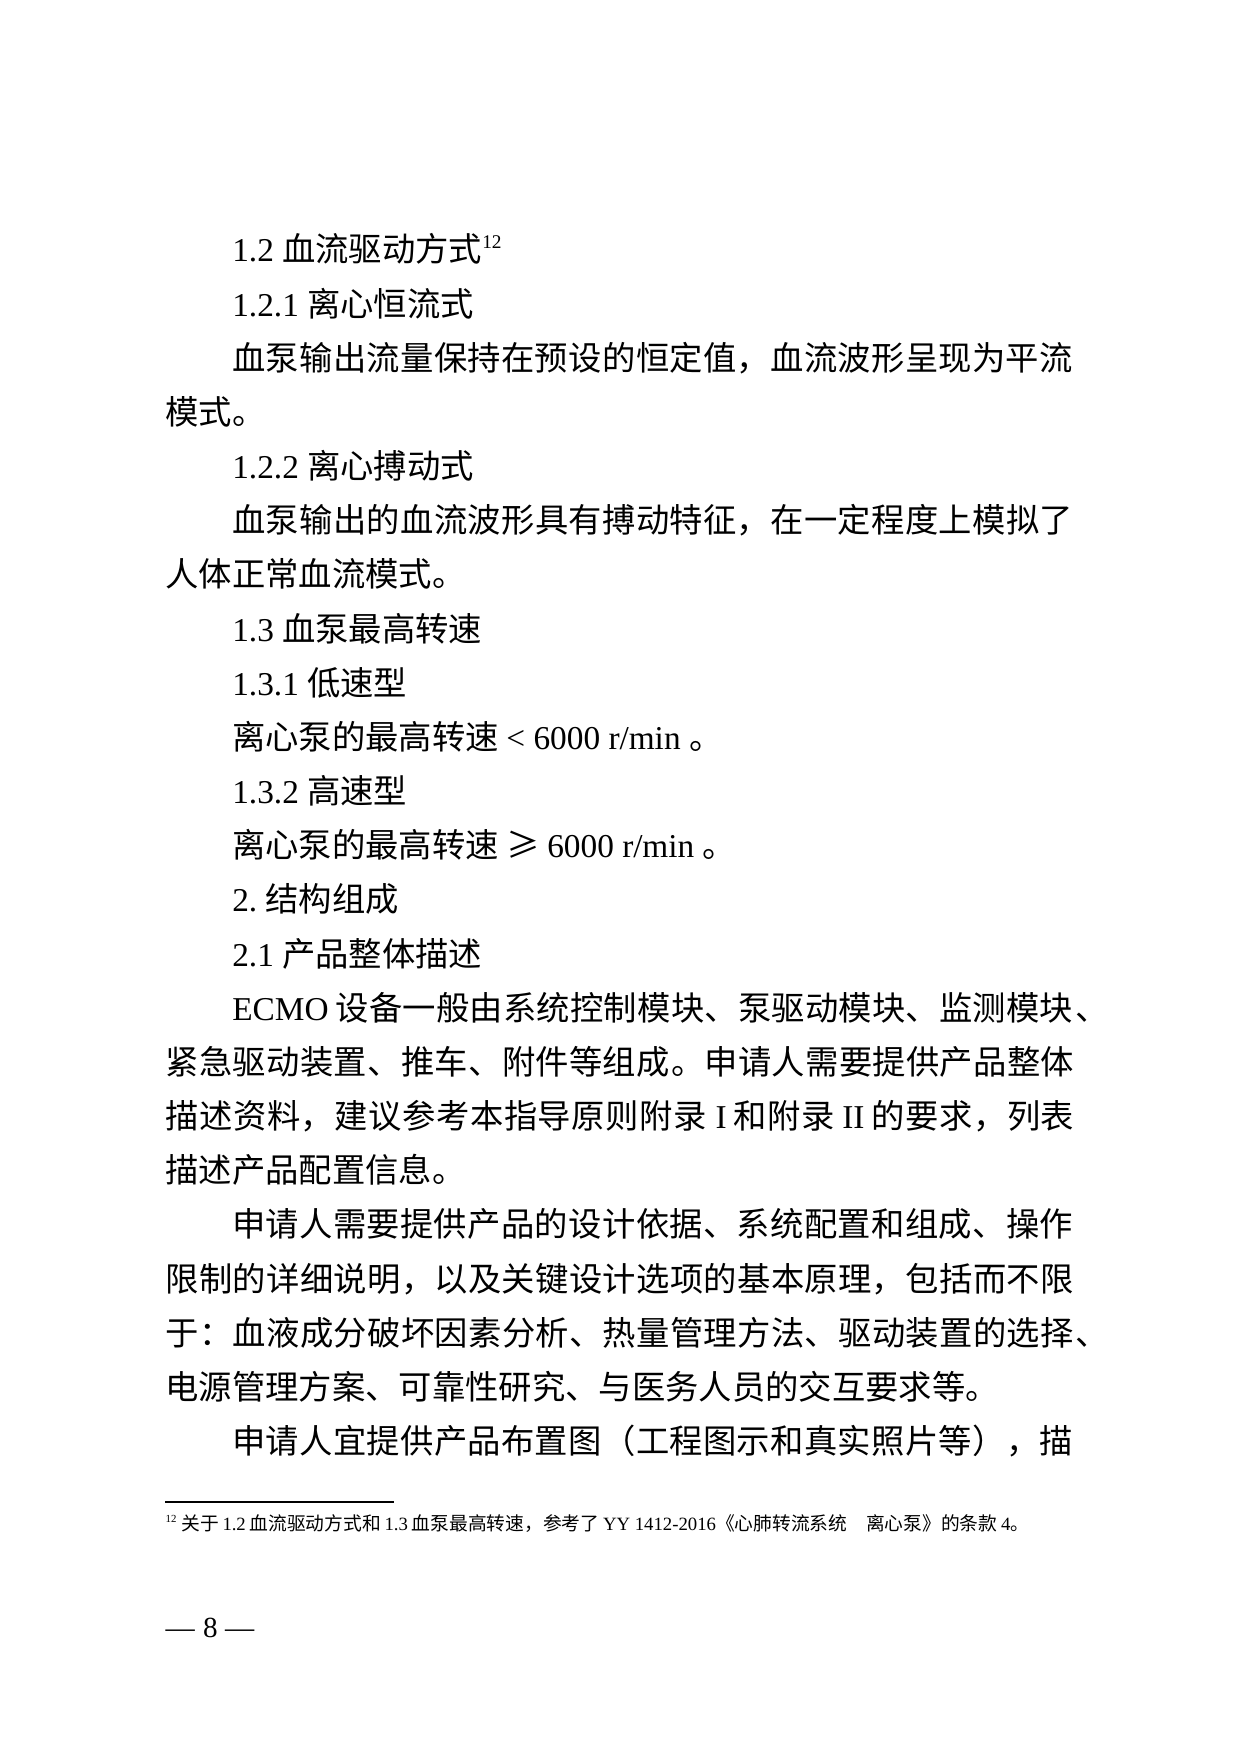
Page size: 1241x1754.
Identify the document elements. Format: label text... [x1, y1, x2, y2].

list 高速型 [165, 760, 1075, 814]
text 离心泵的最高转速 < 6000 r/min 。 [165, 706, 1075, 760]
list 血泵最高转速 [165, 598, 1075, 652]
list 离心恒流式 [165, 273, 1075, 327]
text 血泵输出的血流波形具有搏动特征，在一定程度上模拟了人体正常血流模式。 [165, 489, 1075, 598]
text ECMO设备一般由系统控制模块、泵驱动模块、监测模块、紧急驱动装置、推车、附件等组成。申请人需要提供产品整体描述资料，建议参考本指导原则附录I和附录II的要求，列表描述产品配置信息。 [165, 977, 1075, 1193]
text 血泵输出流量保持在预设的恒定值，血流波形呈现为平流模式。 [165, 327, 1075, 435]
text 申请人需要提供产品的设计依据、系统配置和组成、操作限制的详细说明，以及关键设计选项的基本原理，包括而不限于：血液成分破坏因素分析、热量管理方法、驱动装置的选择、电源管理方案、可靠性研究、与医务人员的交互要求等。 [165, 1193, 1075, 1410]
list 血流驱动方式 [165, 218, 1075, 273]
list 低速型 [165, 652, 1075, 706]
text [165, 1410, 1075, 1464]
text 离心泵的最高转速 ≥ 6000 r/min 。 [165, 814, 1075, 868]
list 结构组成 [165, 868, 1075, 923]
list 离心搏动式 [165, 435, 1075, 489]
list 产品整体描述 [165, 923, 1075, 977]
